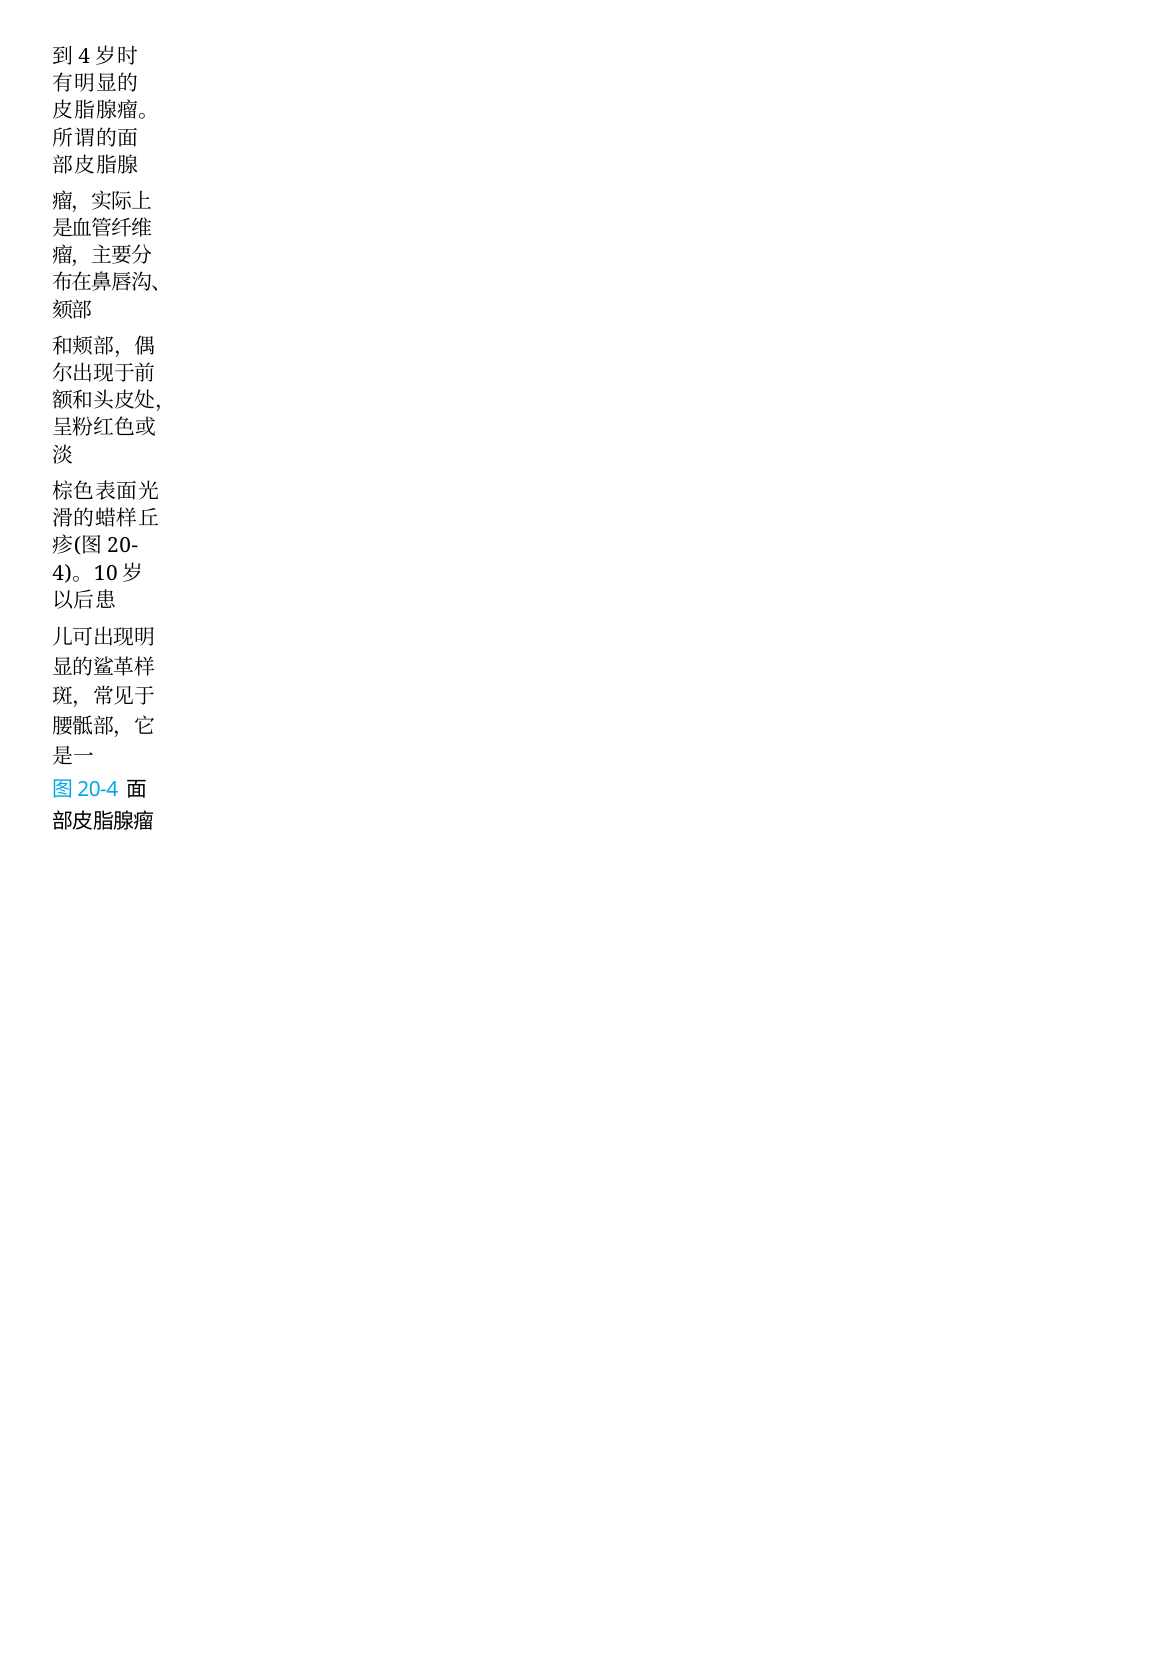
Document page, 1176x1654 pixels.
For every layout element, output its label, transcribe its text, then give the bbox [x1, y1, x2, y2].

text 到4岁时有明显的皮脂腺瘤。所谓的面部皮脂腺 [52, 42, 159, 178]
text 儿可出现明显的鲨革样斑，常见于腰骶部，它是一 图20-4 面部皮脂腺瘤 [52, 622, 159, 834]
text 和颊部，偶尔出现于前额和头皮处，呈粉红色或淡 [52, 332, 159, 468]
text 棕色表面光滑的蜡样丘疹(图20-4)。10岁以后患 [52, 477, 159, 613]
text 瘤，实际上是血管纤维瘤，主要分布在鼻唇沟、颏部 [52, 187, 159, 323]
